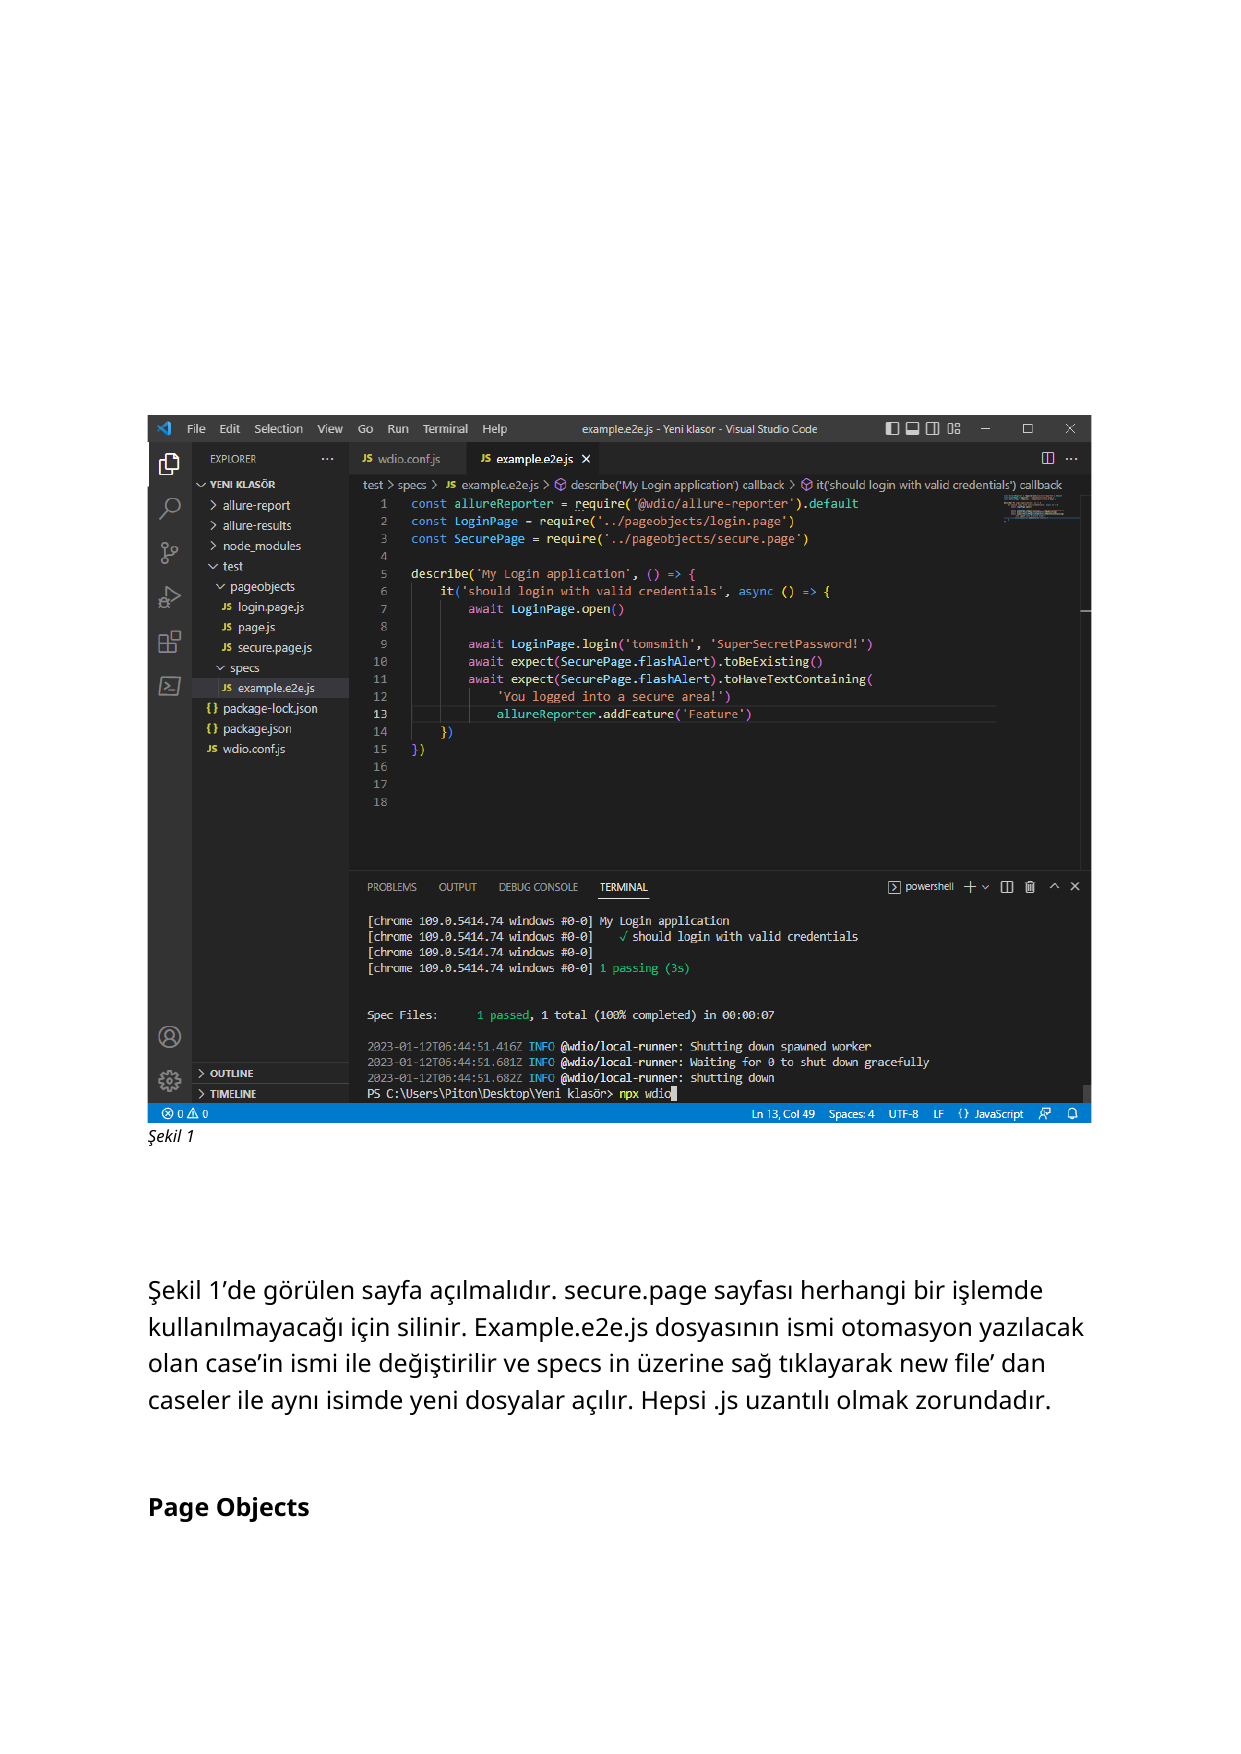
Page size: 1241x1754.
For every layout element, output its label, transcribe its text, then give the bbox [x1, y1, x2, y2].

picture [147, 415, 1092, 1123]
text Şekil 1’de görülen sayfa açılmalıdır. secure.page sayfası herhangi bir işlemde kullanılmayacağı için silinir. Example.e2e.js dosyasının ismi otomasyon yazılacak olan case’in ismi ile değiştirilir ve specs in üzerine sağ tıklayarak new file’ dan caseler ile aynı isimde yeni dosyalar açılır. Hepsi .js uzantılı olmak zorundadır. [148, 1272, 1092, 1417]
text Şekil 1 [148, 1123, 1092, 1147]
text Page Objects [148, 1490, 1092, 1524]
